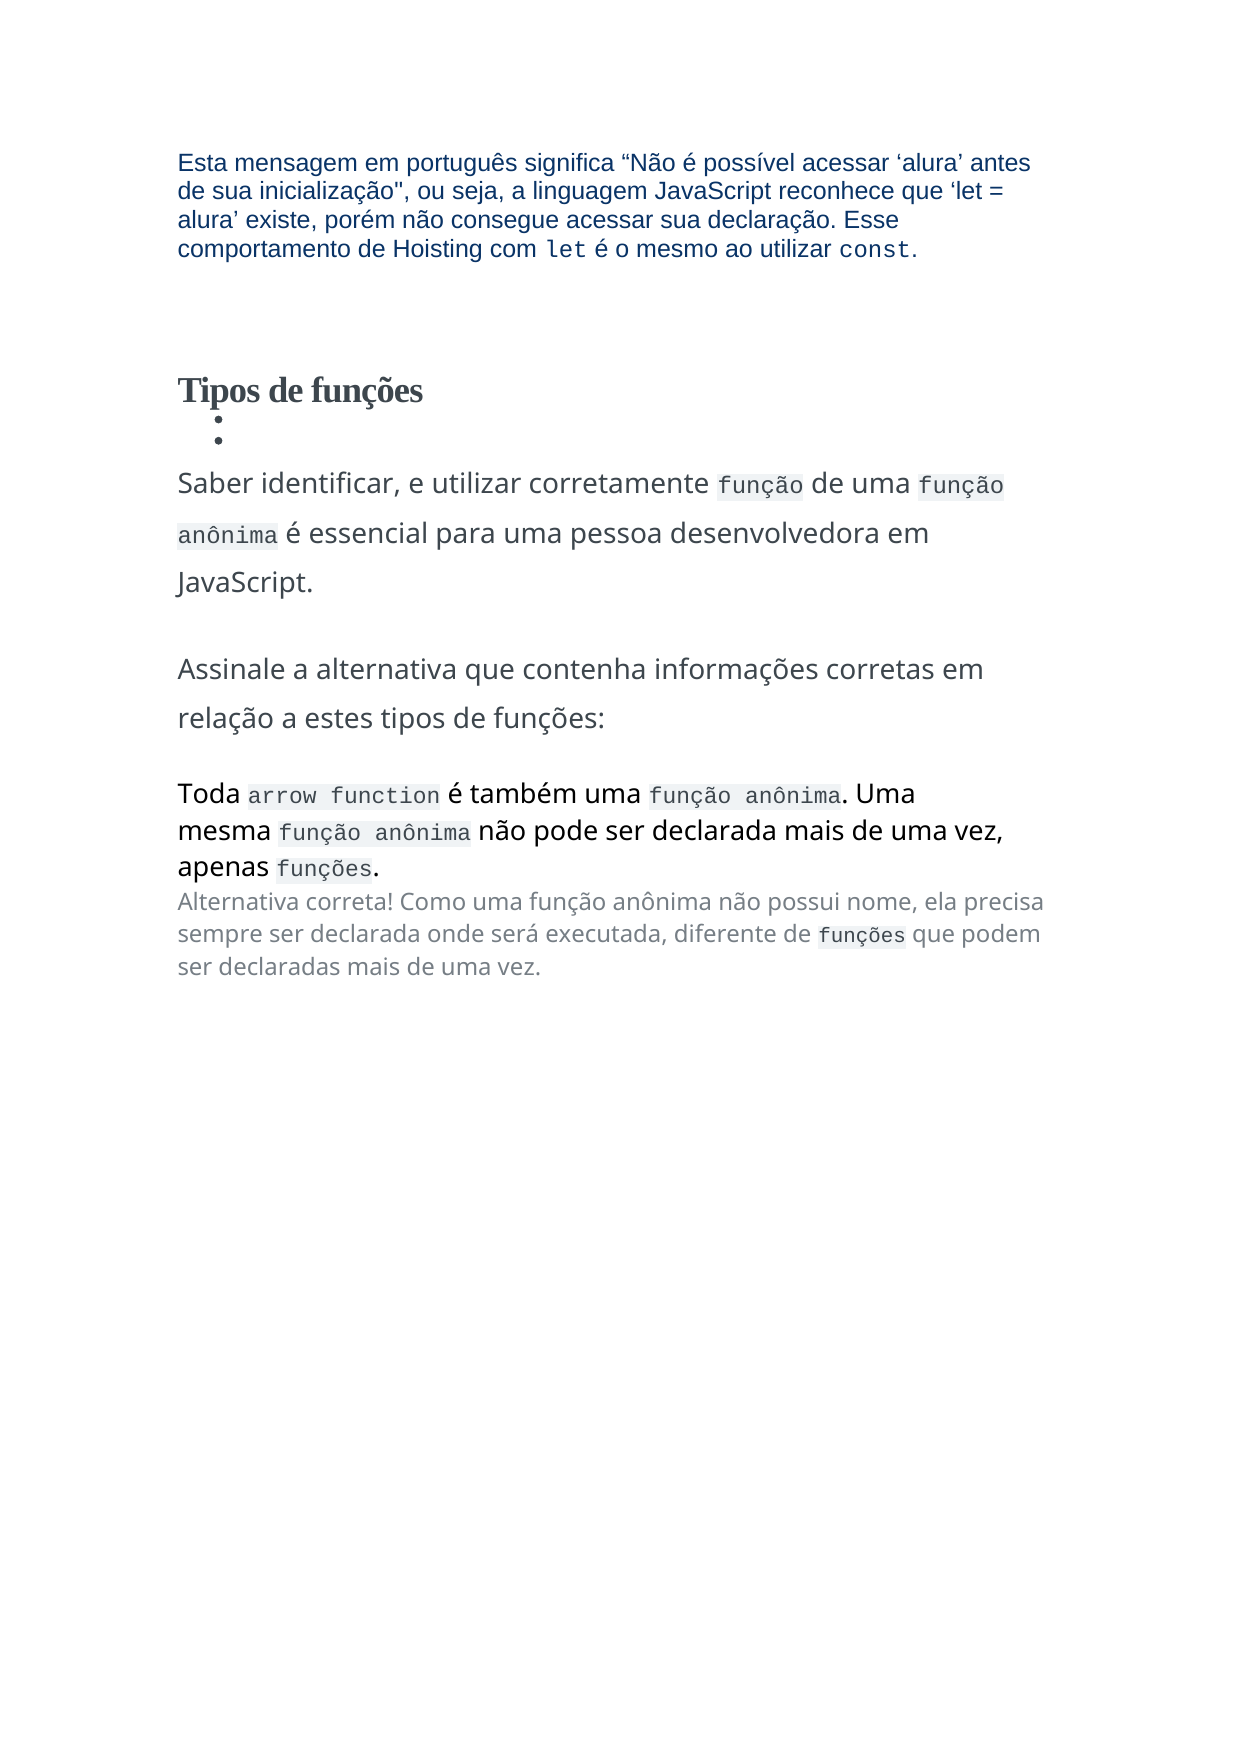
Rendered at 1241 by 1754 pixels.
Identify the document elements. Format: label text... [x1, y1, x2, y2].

text Esta mensagem em português significa “Não é possível acessar ‘alura’ antes de sua inicialização'', ou seja, a linguagem JavaScript reconhece que ‘let = alura’ existe, porém não consegue acessar sua declaração. Esse comportamento de Hoisting com let é o mesmo ao utilizar const. [177, 148, 1063, 264]
text Alternativa correta! Como uma função anônima não possui nome, ela precisa sempre ser declarada onde será executada, diferente de funções que podem ser declaradas mais de uma vez. [541, 885, 1063, 982]
text Toda arrow function é também uma função anônima. Uma mesma função anônima não pode ser declarada mais de uma vez, apenas funções. [177, 774, 1063, 885]
text Saber identificar, e utilizar corretamente função de uma função anônima é essencial para uma pessoa desenvolvedora em JavaScript. [177, 453, 1063, 601]
text Tipos de funções [177, 326, 1063, 410]
text Assinale a alternativa que contenha informações corretas em relação a estes tipos de funções: [177, 638, 1063, 737]
